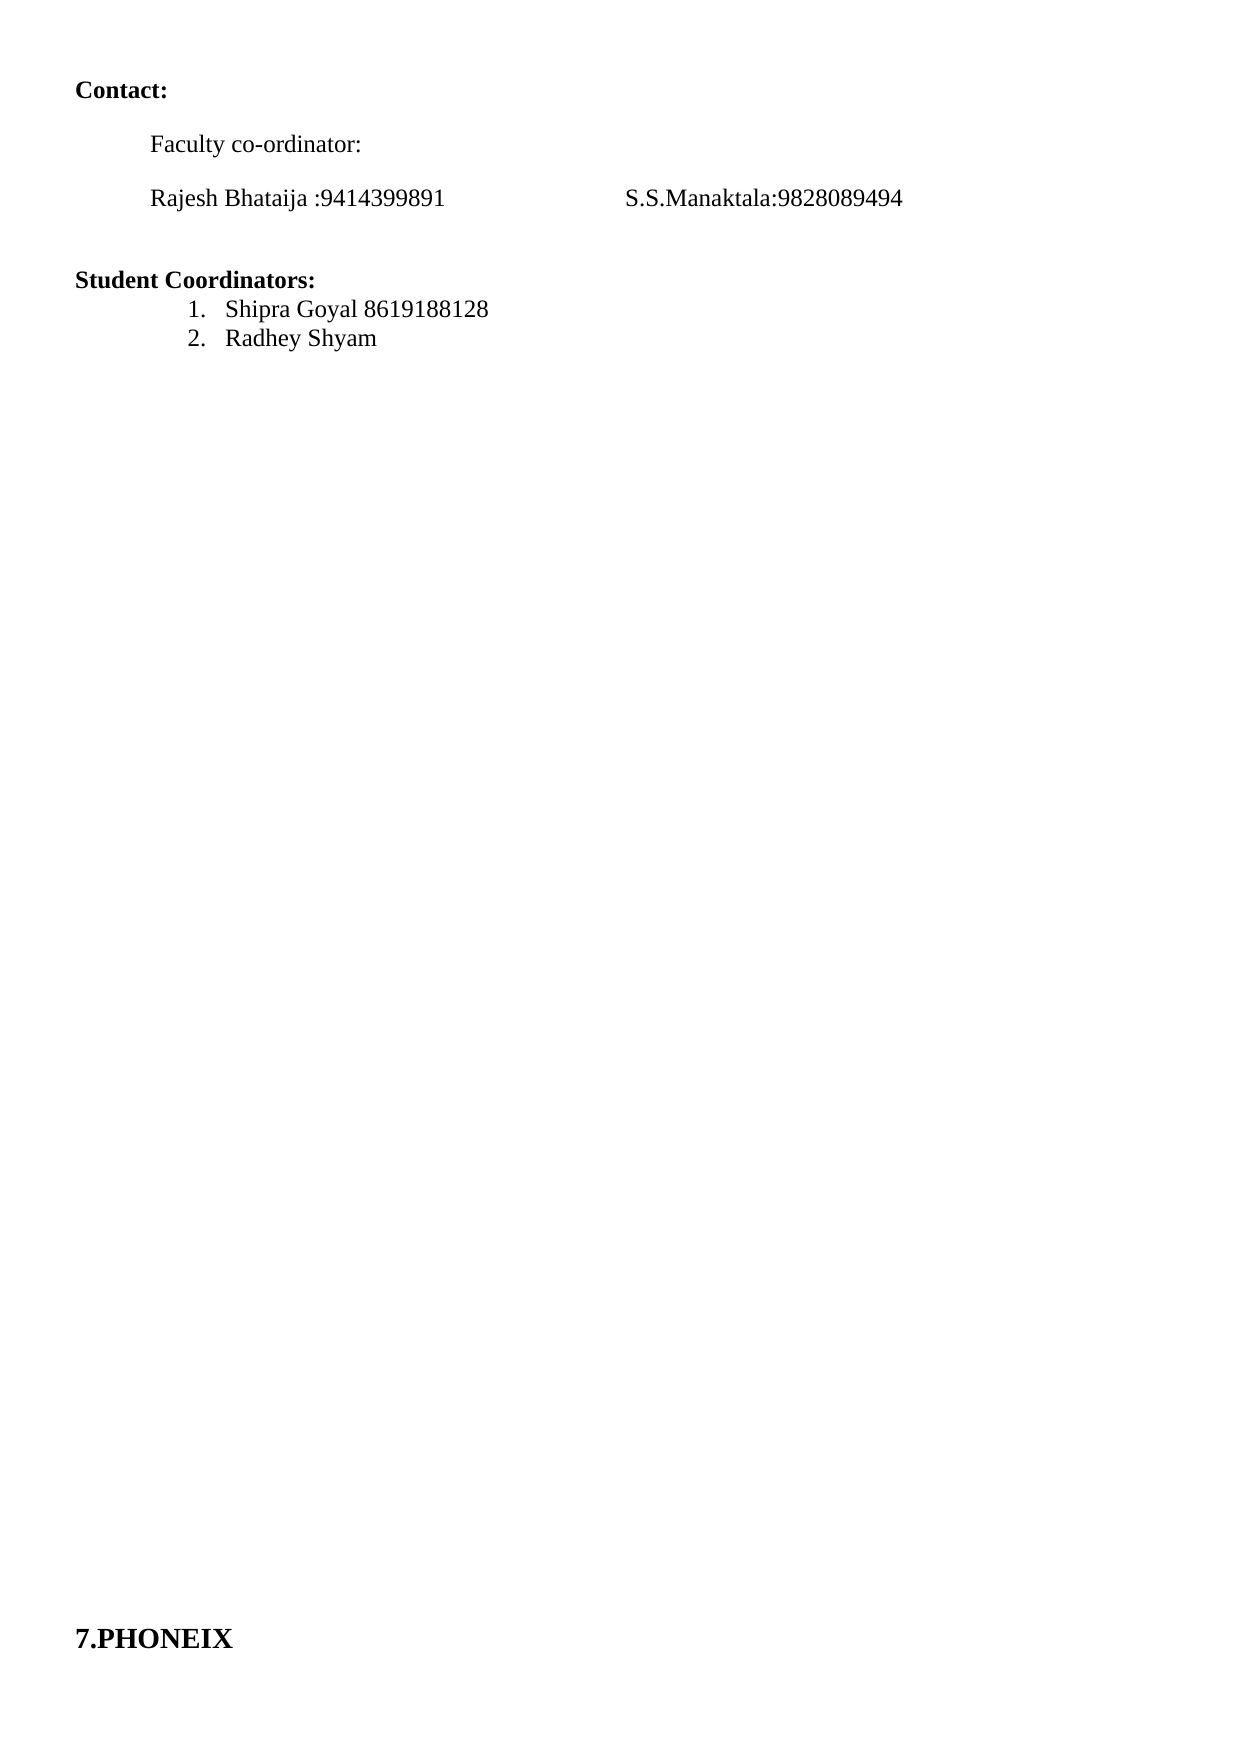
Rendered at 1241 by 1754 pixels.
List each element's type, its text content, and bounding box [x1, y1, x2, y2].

text Rajesh Bhataija :9414399891 S.S.Manaktala:9828089494 [150, 183, 1165, 211]
list Shipra Goyal 8619188128 [187, 294, 1165, 323]
text 7.PHONEIX [75, 1622, 1165, 1655]
text Contact: [75, 75, 1165, 104]
text Student Coordinators: [75, 265, 1165, 294]
text Faculty co-ordinator: [150, 129, 1165, 158]
list Radhey Shyam [187, 323, 1165, 352]
